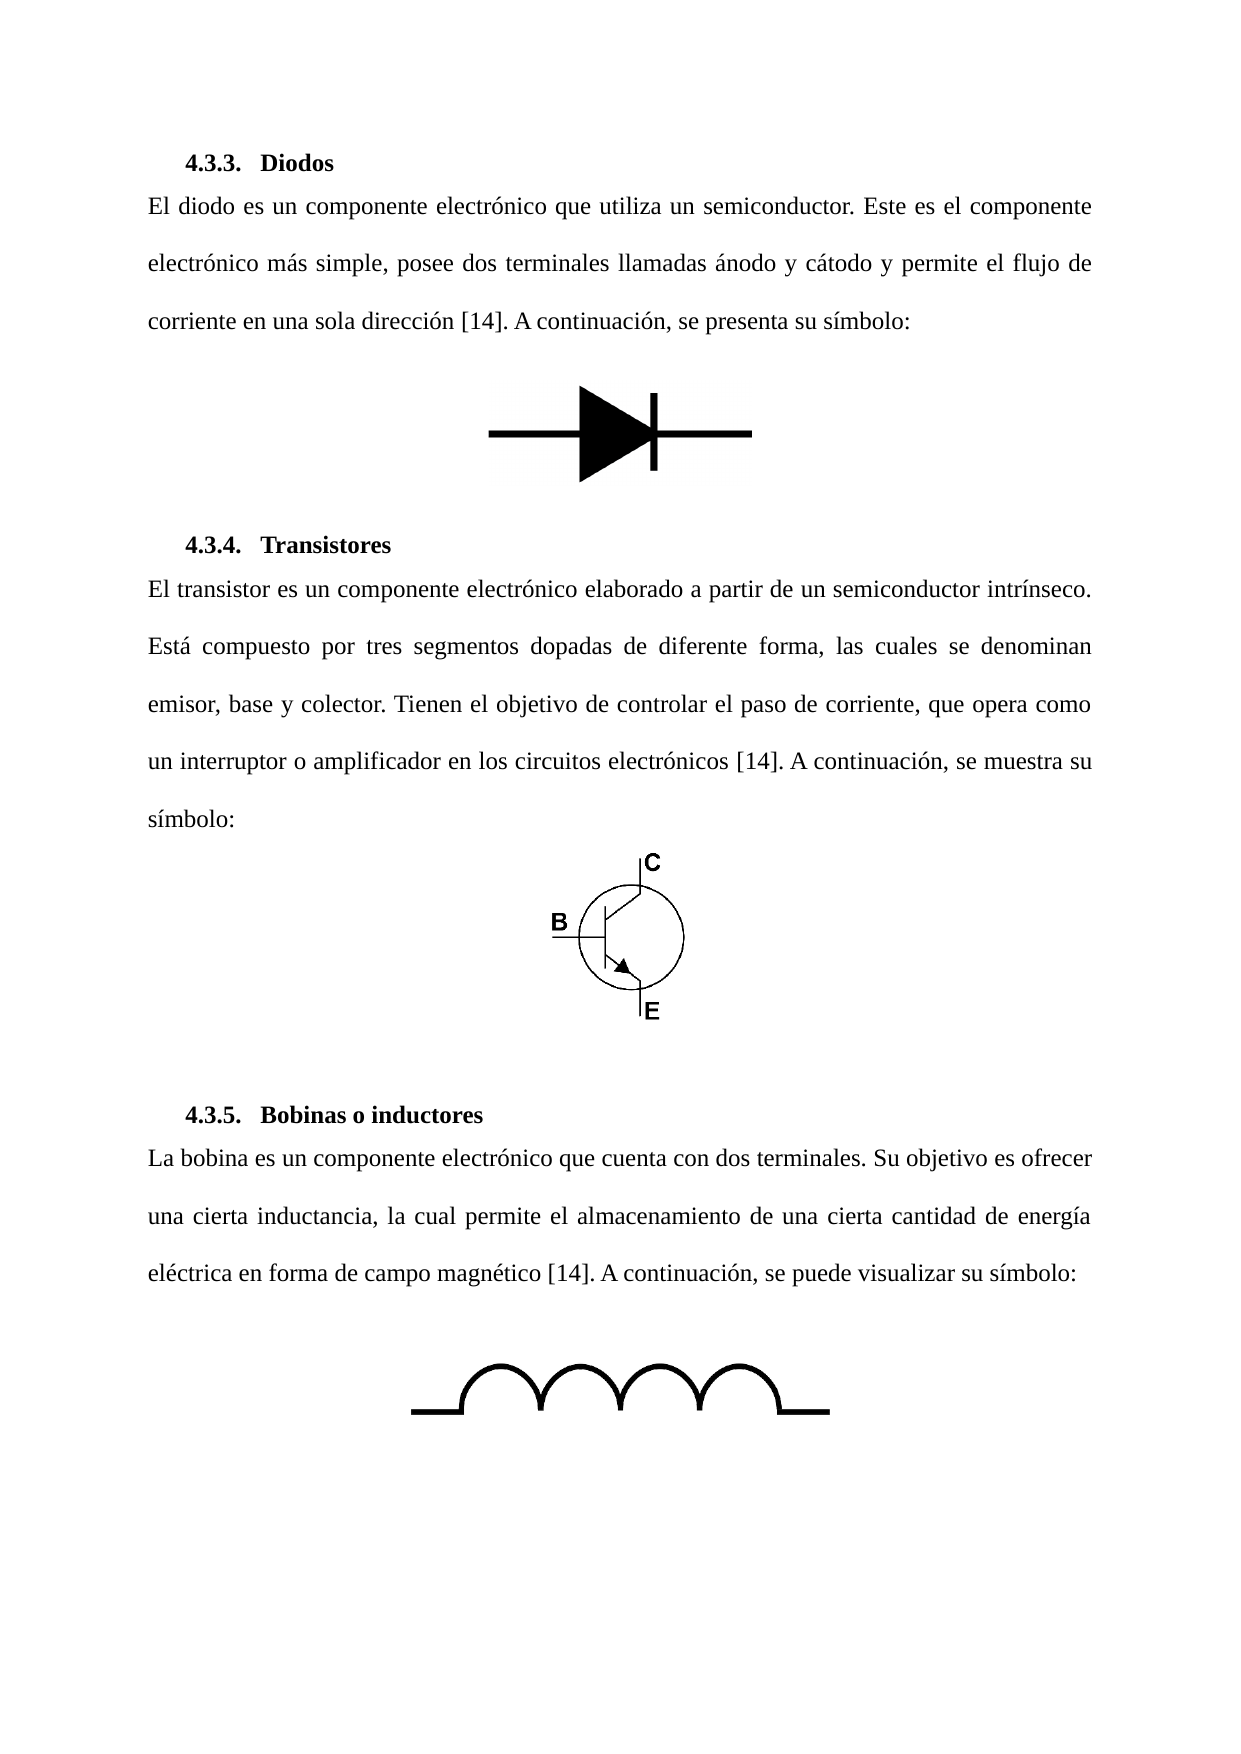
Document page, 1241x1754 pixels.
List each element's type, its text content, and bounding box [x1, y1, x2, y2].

text La bobina es un componente electrónico que cuenta con dos terminales. Su objetivo es ofrecer una cierta inductancia, la cual permite el almacenamiento de una cierta cantidad de energía eléctrica en forma de campo magnético . A continuación, se puede visualizar su símbolo: [148, 1143, 1092, 1287]
text El diodo es un componente electrónico que utiliza un semiconductor. Este es el componente electrónico más simple, posee dos terminales llamadas ánodo y cátodo y permite el flujo de corriente en una sola dirección . A continuación, se presenta su símbolo: [148, 191, 1092, 334]
subtitle Transistores [185, 531, 1092, 559]
picture [408, 1332, 832, 1438]
subtitle Bobinas o inductores [185, 1100, 1092, 1129]
subtitle Diodos [185, 148, 1092, 176]
picture [547, 851, 688, 1020]
text El transistor es un componente electrónico elaborado a partir de un semiconductor intrínseco. Está compuesto por tres segmentos dopadas de diferente forma, las cuales se denominan emisor, base y colector. Tienen el objetivo de controlar el paso de corriente, que opera como un interruptor o amplificador en los circuitos electrónicos . A continuación, se muestra su símbolo: [148, 574, 1092, 832]
picture [488, 380, 752, 486]
